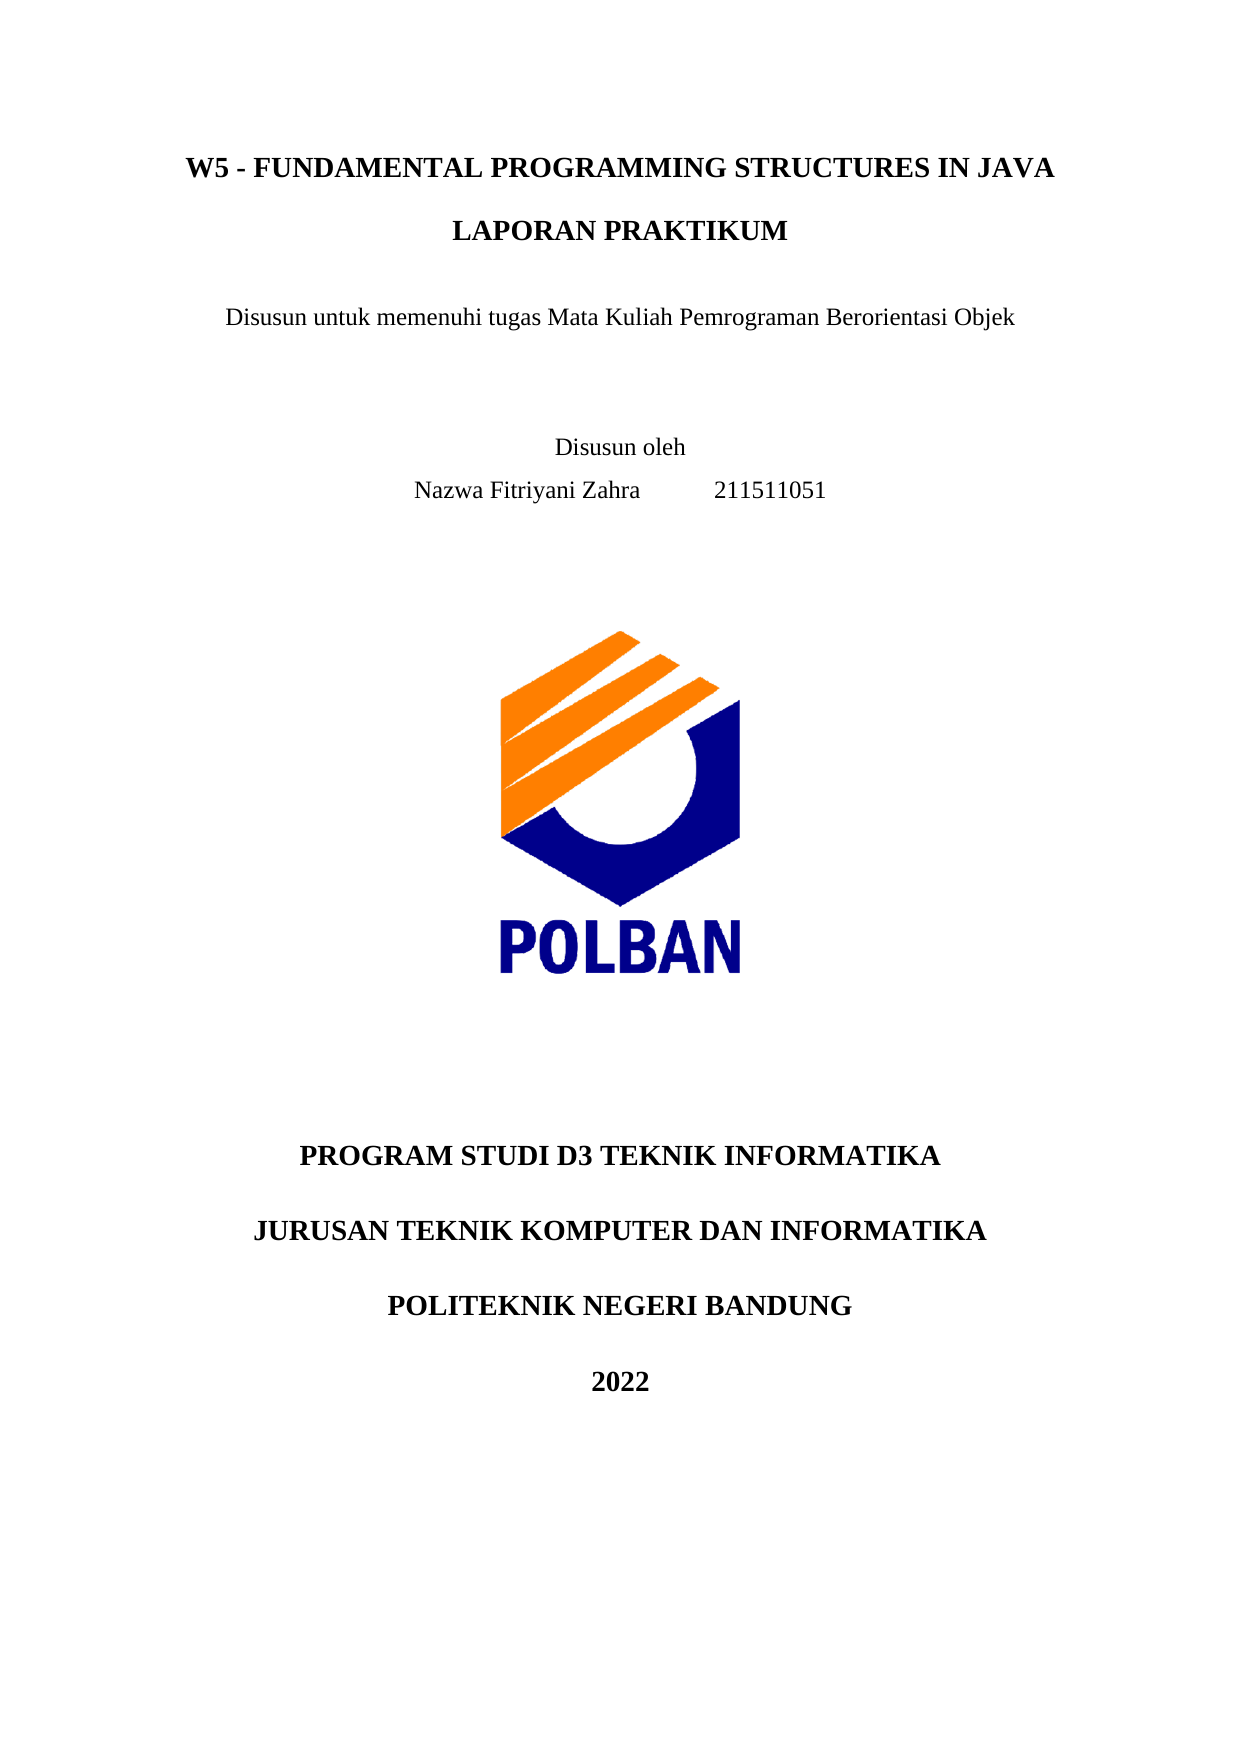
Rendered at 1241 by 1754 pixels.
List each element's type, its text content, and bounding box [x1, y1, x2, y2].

text Nazwa Fitriyani Zahra 211511051 [150, 475, 1090, 504]
text LAPORAN PRAKTIKUM [150, 213, 1090, 247]
text 2022 [150, 1364, 1090, 1397]
text W5 - FUNDAMENTAL PROGRAMMING STRUCTURES IN JAVA [150, 150, 1090, 183]
text Disusun untuk memenuhi tugas Mata Kuliah Pemrograman Berorientasi Objek [150, 302, 1090, 331]
text JURUSAN TEKNIK KOMPUTER DAN INFORMATIKA [150, 1213, 1090, 1247]
text PROGRAM STUDI D3 TEKNIK INFORMATIKA [150, 1138, 1090, 1171]
text Disusun oleh [150, 432, 1090, 461]
picture [474, 604, 766, 1000]
text POLITEKNIK NEGERI BANDUNG [150, 1288, 1090, 1322]
